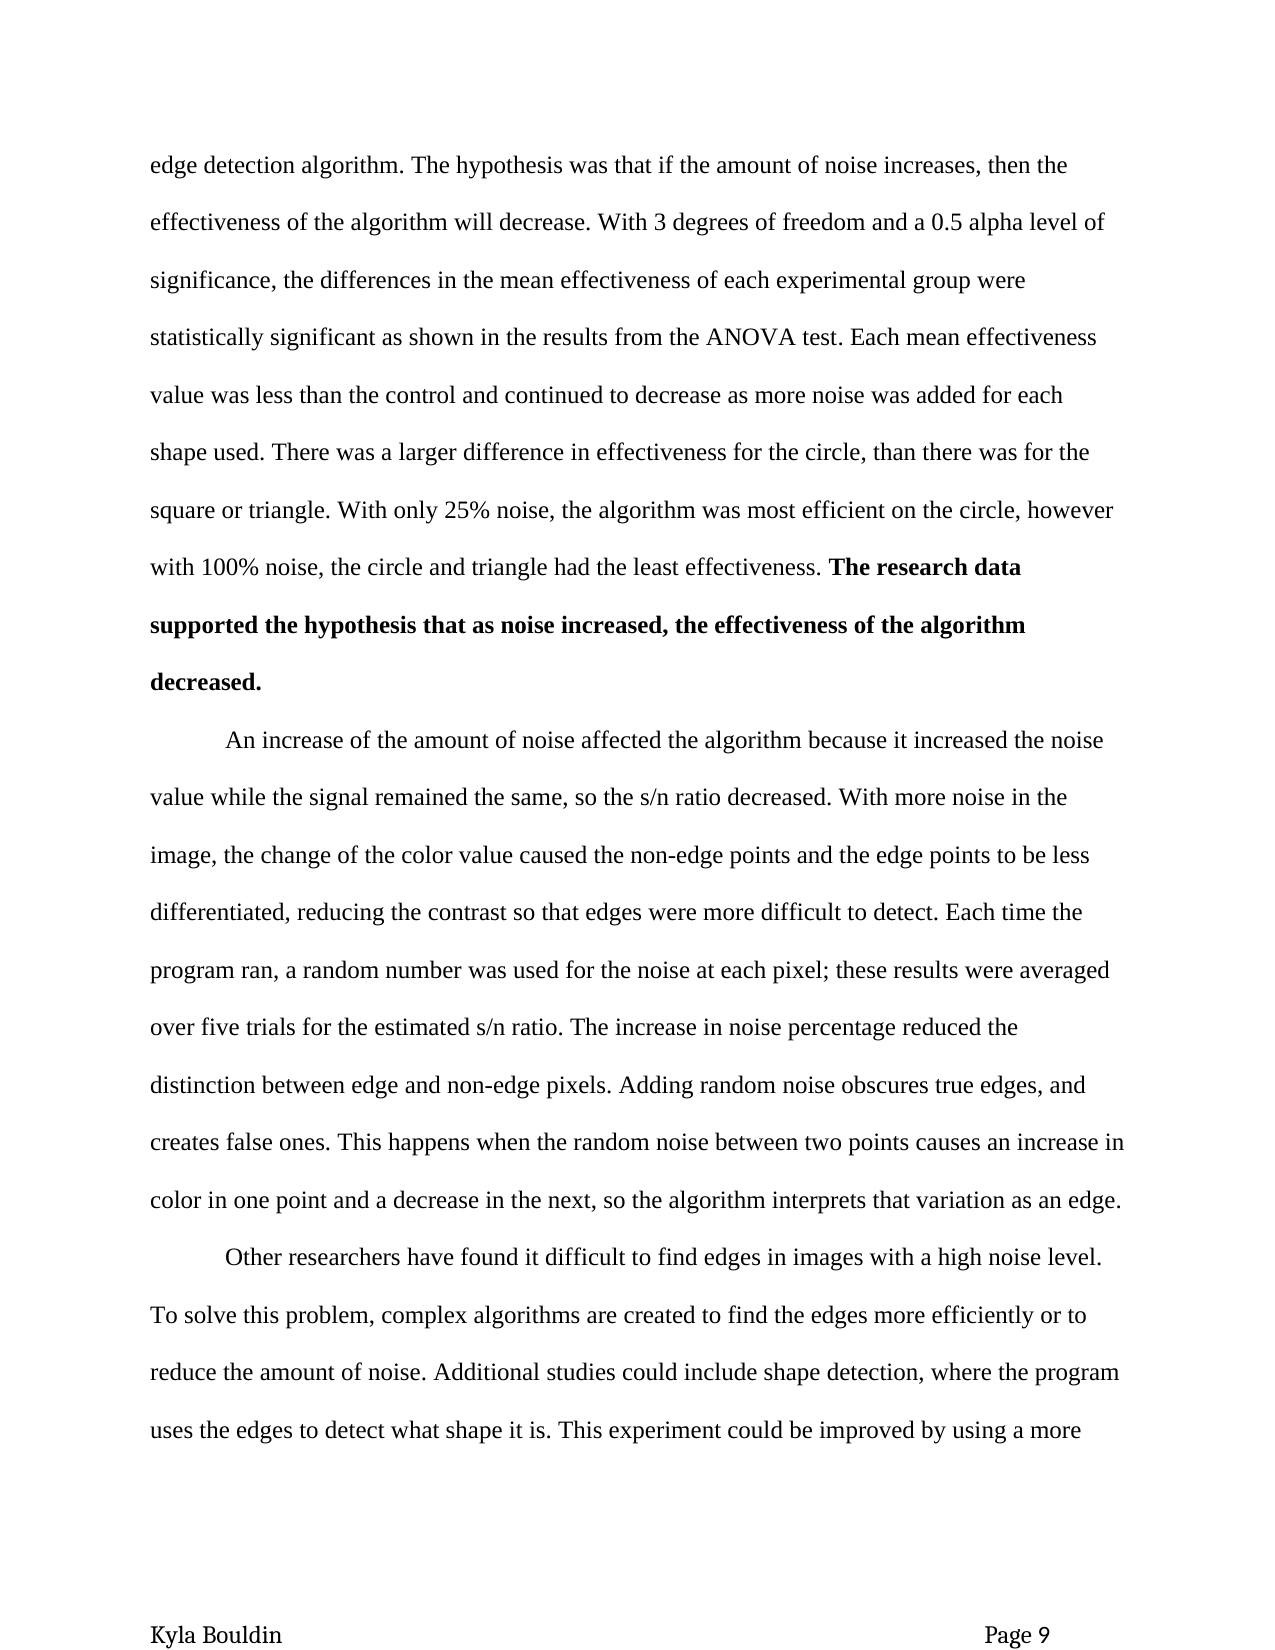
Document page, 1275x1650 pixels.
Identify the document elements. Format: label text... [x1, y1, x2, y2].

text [150, 1242, 1125, 1444]
text An increase of the amount of noise affected the algorithm because it increased the noise value while the signal remained the same, so the s/n ratio decreased. With more noise in the image, the change of the color value caused the non-edge points and the edge points to be less differentiated, reducing the contrast so that edges were more difficult to detect. Each time the program ran, a random number was used for the noise at each pixel; these results were averaged over five trials for the estimated s/n ratio. The increase in noise percentage reduced the distinction between edge and non-edge pixels. Adding random noise obscures true edges, and creates false ones. This happens when the random noise between two points causes an increase in color in one point and a decrease in the next, so the algorithm interprets that variation as an edge. [150, 725, 1125, 1214]
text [150, 150, 1125, 696]
